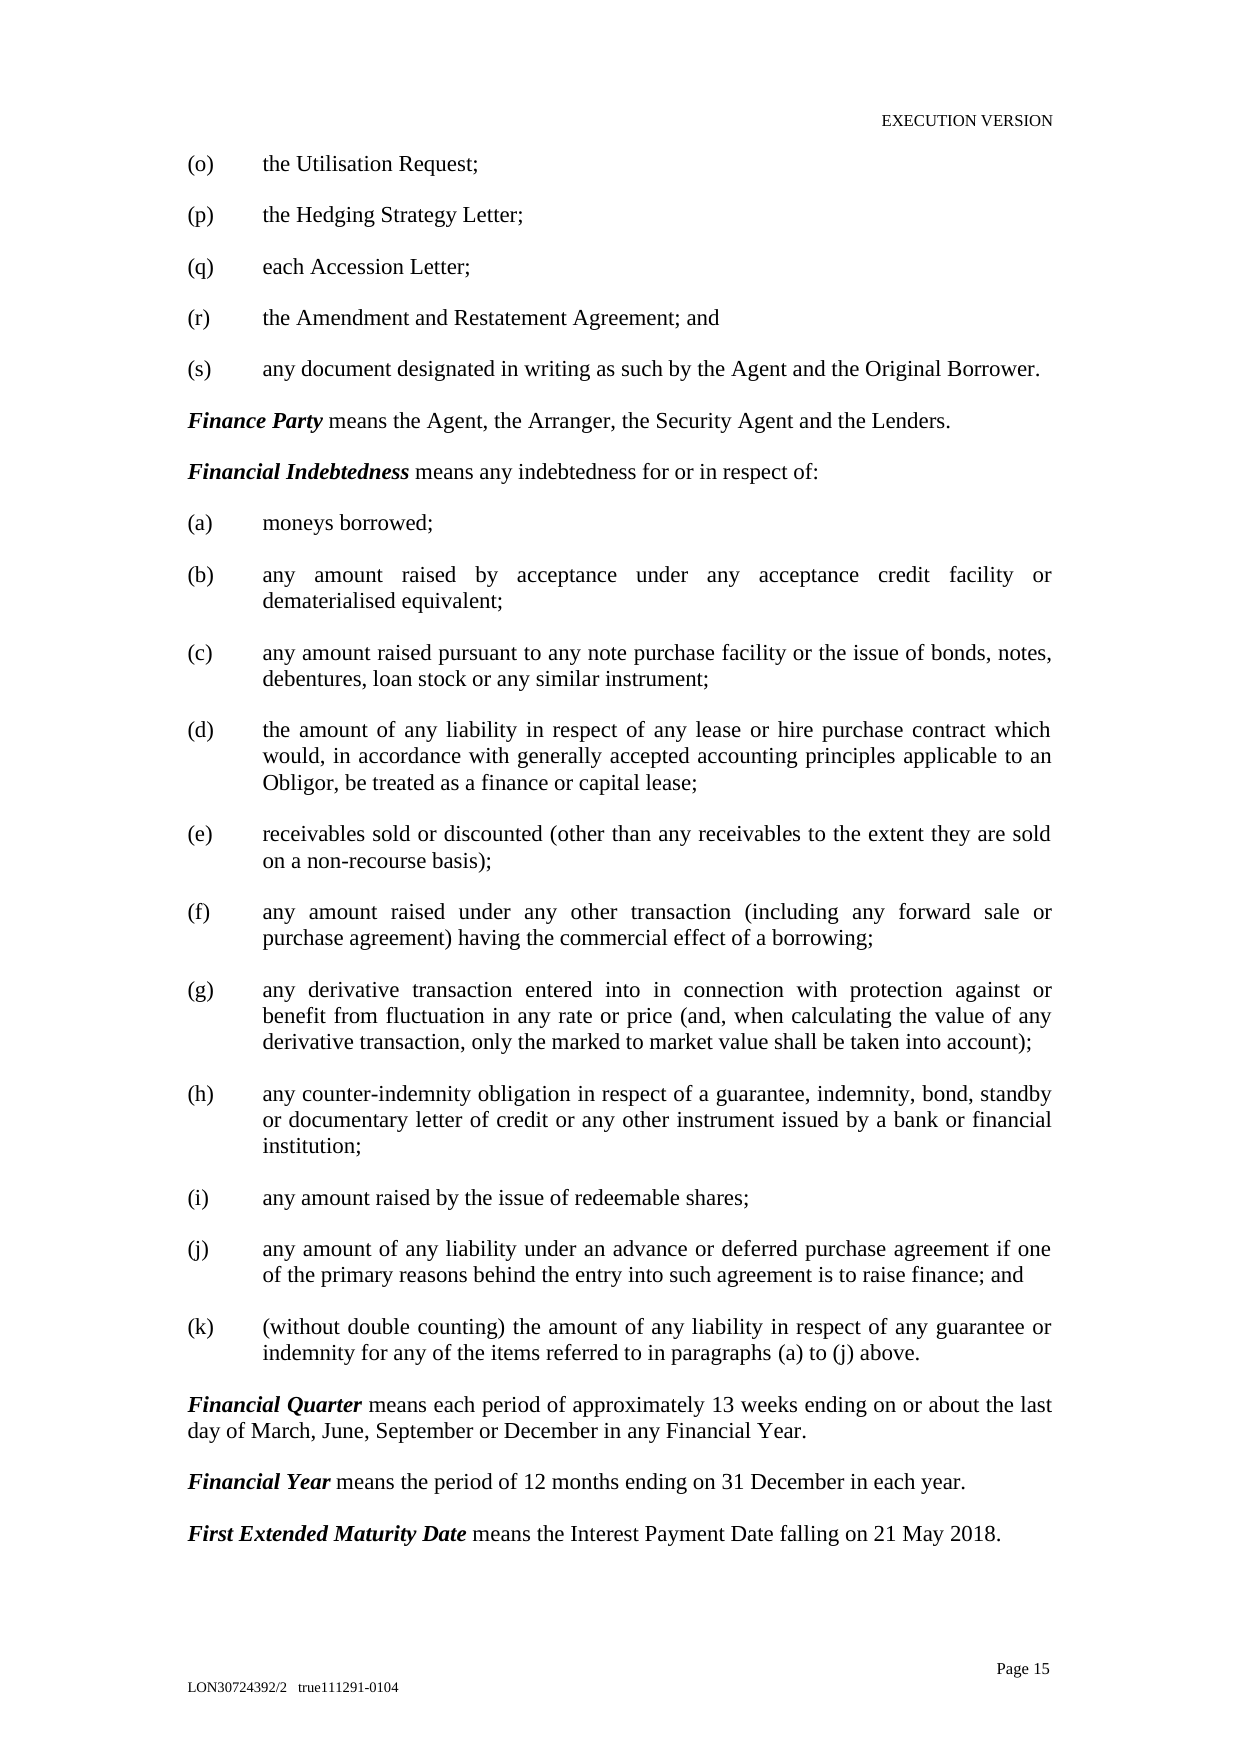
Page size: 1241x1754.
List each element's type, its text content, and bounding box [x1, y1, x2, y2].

text any amount of any liability under an advance or deferred purchase agreement if one of the primary reasons behind the entry into such agreement is to raise finance; and [187, 1235, 1053, 1288]
text each Accession Letter; [187, 253, 1053, 279]
text the Amendment and Restatement Agreement; and [187, 304, 1053, 330]
text any amount raised under any other transaction (including any forward sale or purchase agreement) having the commercial effect of a borrowing; [187, 898, 1053, 951]
text any amount raised pursuant to any note purchase facility or the issue of bonds, notes, debentures, loan stock or any similar instrument; [187, 638, 1053, 691]
text any counter-indemnity obligation in respect of a guarantee, indemnity, bond, standby or documentary letter of credit or any other instrument issued by a bank or financial institution; [187, 1080, 1053, 1159]
text the amount of any liability in respect of any lease or hire purchase contract which would, in accordance with generally accepted accounting principles applicable to an Obligor, be treated as a finance or capital lease; [187, 716, 1053, 795]
text Financial Year means the period of 12 months ending on 31 December in each year. [187, 1468, 1053, 1495]
text any document designated in writing as such by the Agent and the Original Borrower. [187, 355, 1053, 382]
text any amount raised by the issue of redeemable shares; [187, 1184, 1053, 1210]
text receivables sold or discounted (other than any receivables to the extent they are sold on a non-recourse basis); [187, 820, 1053, 873]
text First Extended Maturity Date means the Interest Payment Date falling on 21 May 2018. [187, 1520, 1053, 1546]
text the Hedging Strategy Letter; [187, 201, 1053, 228]
text Financial Quarter means each period of approximately 13 weeks ending on or about the last day of March, June, September or December in any Financial Year. [187, 1391, 1053, 1443]
text Finance Party means the Agent, the Arranger, the Security Agent and the Lenders. [187, 407, 1053, 433]
text moneys borrowed; [187, 509, 1053, 536]
text the Utilisation Request; [187, 150, 1053, 176]
text any amount raised by acceptance under any acceptance credit facility or dematerialised equivalent; [187, 561, 1053, 613]
text Financial Indebtedness means any indebtedness for or in respect of: [187, 458, 1053, 484]
text (without double counting) the amount of any liability in respect of any guarantee or indemnity for any of the items referred to in paragraphs (a) to (j) above. [187, 1313, 1053, 1366]
text any derivative transaction entered into in connection with protection against or benefit from fluctuation in any rate or price (and, when calculating the value of any derivative transaction, only the marked to market value shall be taken into account); [187, 976, 1053, 1055]
